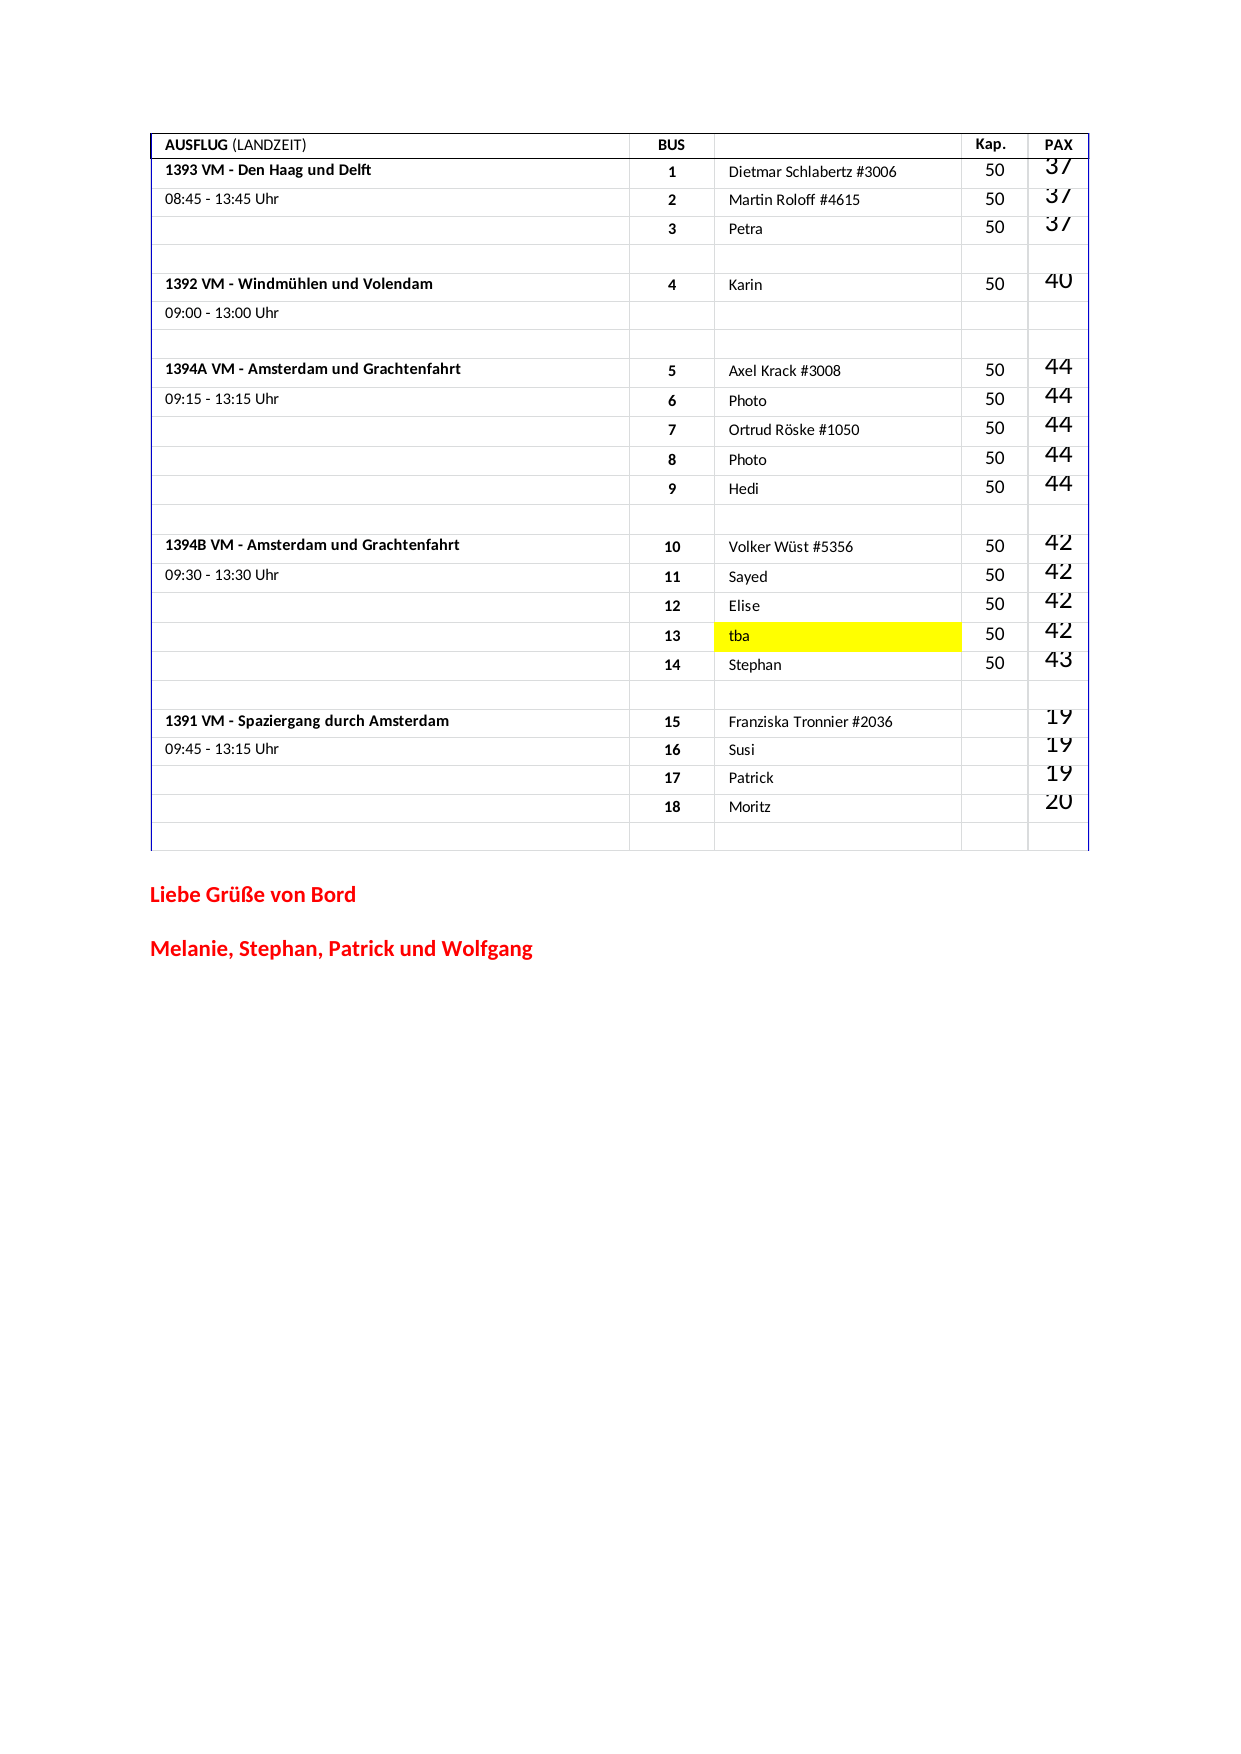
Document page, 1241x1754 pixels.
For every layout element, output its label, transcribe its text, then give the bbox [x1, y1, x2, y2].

text Liebe Grüße von Bord [150, 881, 1090, 909]
text Melanie, Stephan, Patrick und Wolfgang [150, 934, 1090, 962]
